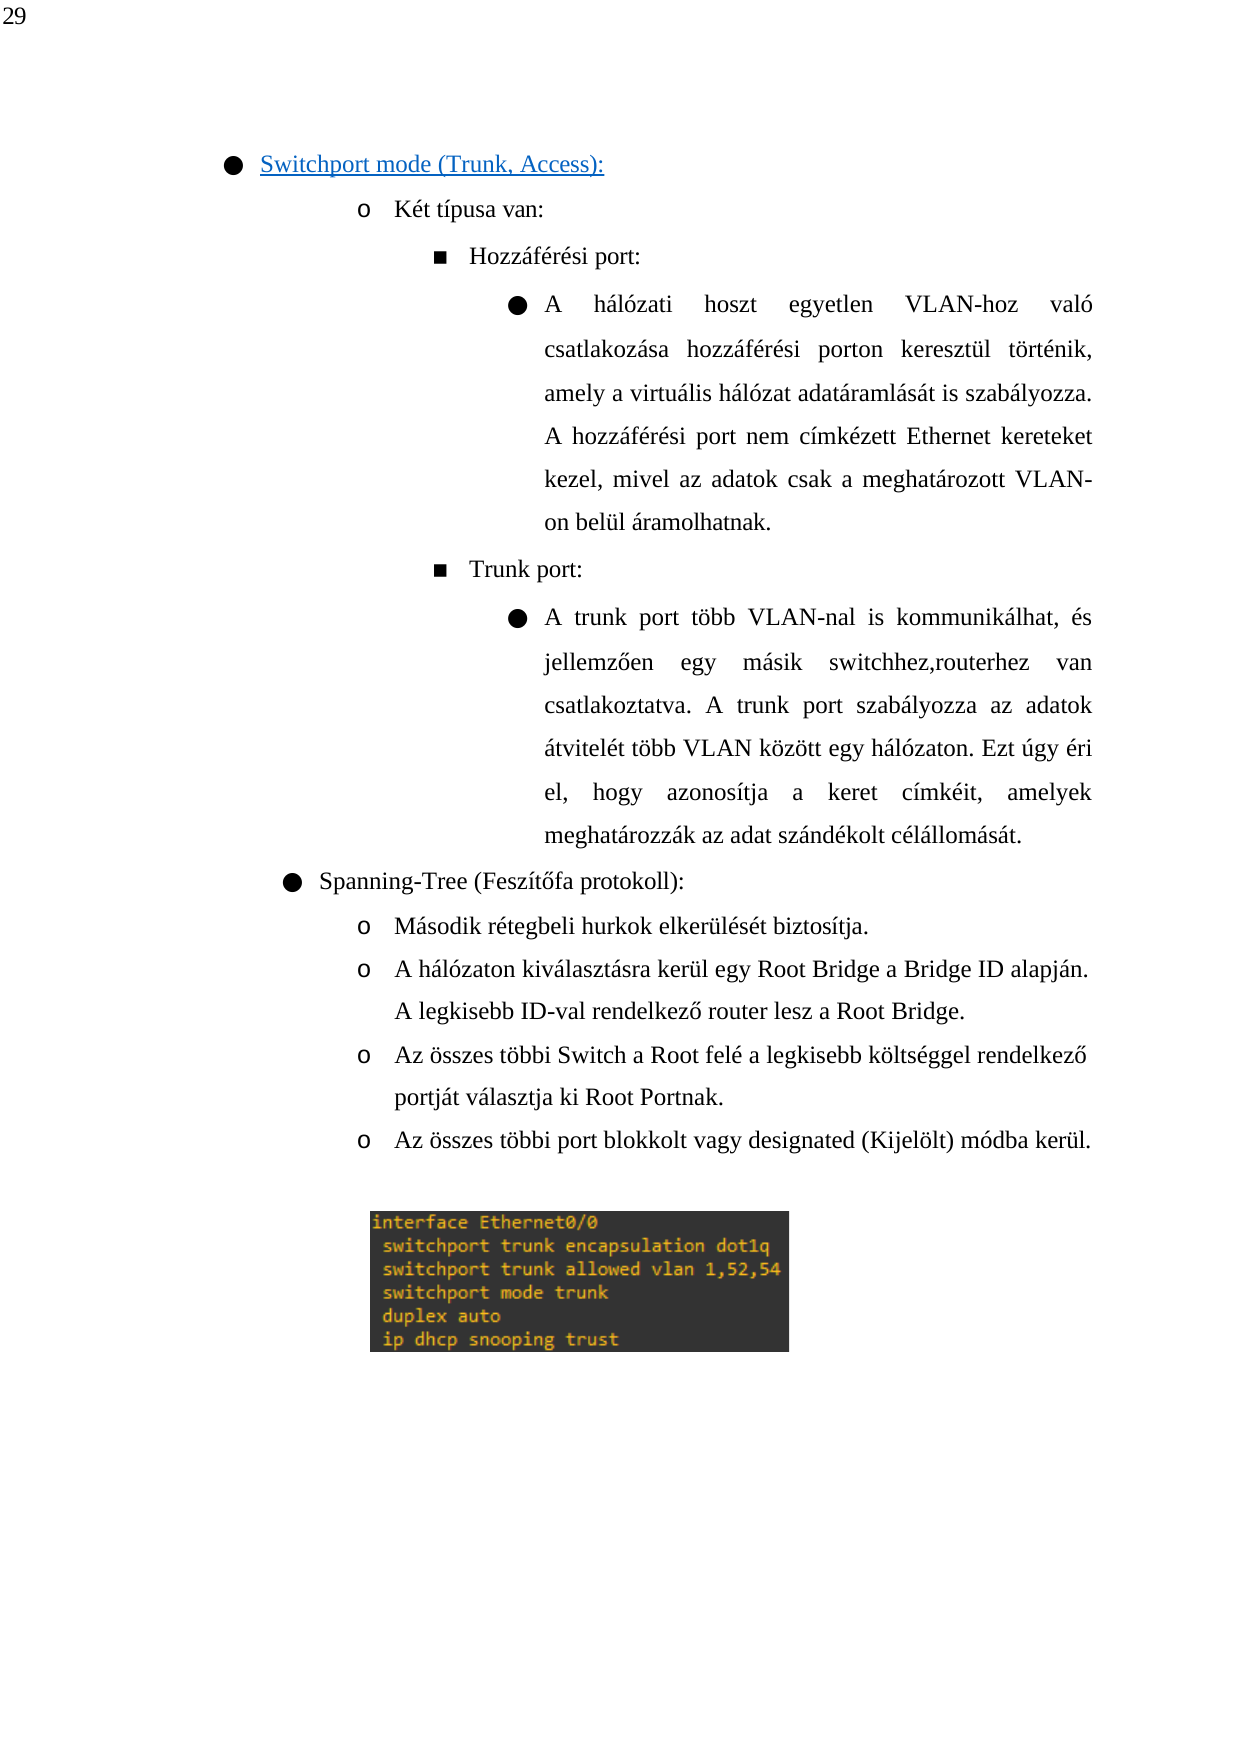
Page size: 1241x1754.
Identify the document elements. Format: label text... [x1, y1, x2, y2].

list Hozzáférési port: [432, 238, 1226, 272]
list Az összes többi port blokkolt vagy designated (Kijelölt) módba kerül. [356, 1126, 1226, 1156]
list A hálózaton kiválasztásra kerül egy Root Bridge a Bridge ID alapján. A legkisebb ID-val rendelkező router lesz a Root Bridge. [356, 954, 1092, 1025]
list A hálózati hoszt egyetlen VLAN-hoz való csatlakozása hozzáférési porton keresztül történik, amely a virtuális hálózat adatáramlását is szabályozza. A hozzáférési port nem címkézett Ethernet kereteket kezel, mivel az adatok csak a meghatározott VLAN-on belül áramolhatnak. [507, 286, 1093, 536]
list A trunk port több VLAN-nal is kommunikálhat, és jellemzően egy másik switchhez,routerhez van csatlakoztatva. A trunk port szabályozza az adatok átvitelét több VLAN között egy hálózaton. Ezt úgy éri el, hogy azonosítja a keret címkéit, amelyek meghatározzák az adat szándékolt célállomását. [507, 599, 1093, 848]
list Switchport mode (Trunk, Access): [222, 146, 1226, 180]
list Második rétegbeli hurkok elkerülését biztosítja. [356, 911, 1226, 942]
list Trunk port: [432, 550, 1226, 584]
list Az összes többi Switch a Root felé a legkisebb költséggel rendelkező portját választja ki Root Portnak. [356, 1040, 1092, 1110]
list Spanning-Tree (Feszítőfa protokoll): [281, 863, 1226, 897]
list Két típusa van: [356, 194, 1226, 225]
picture [370, 1211, 790, 1352]
